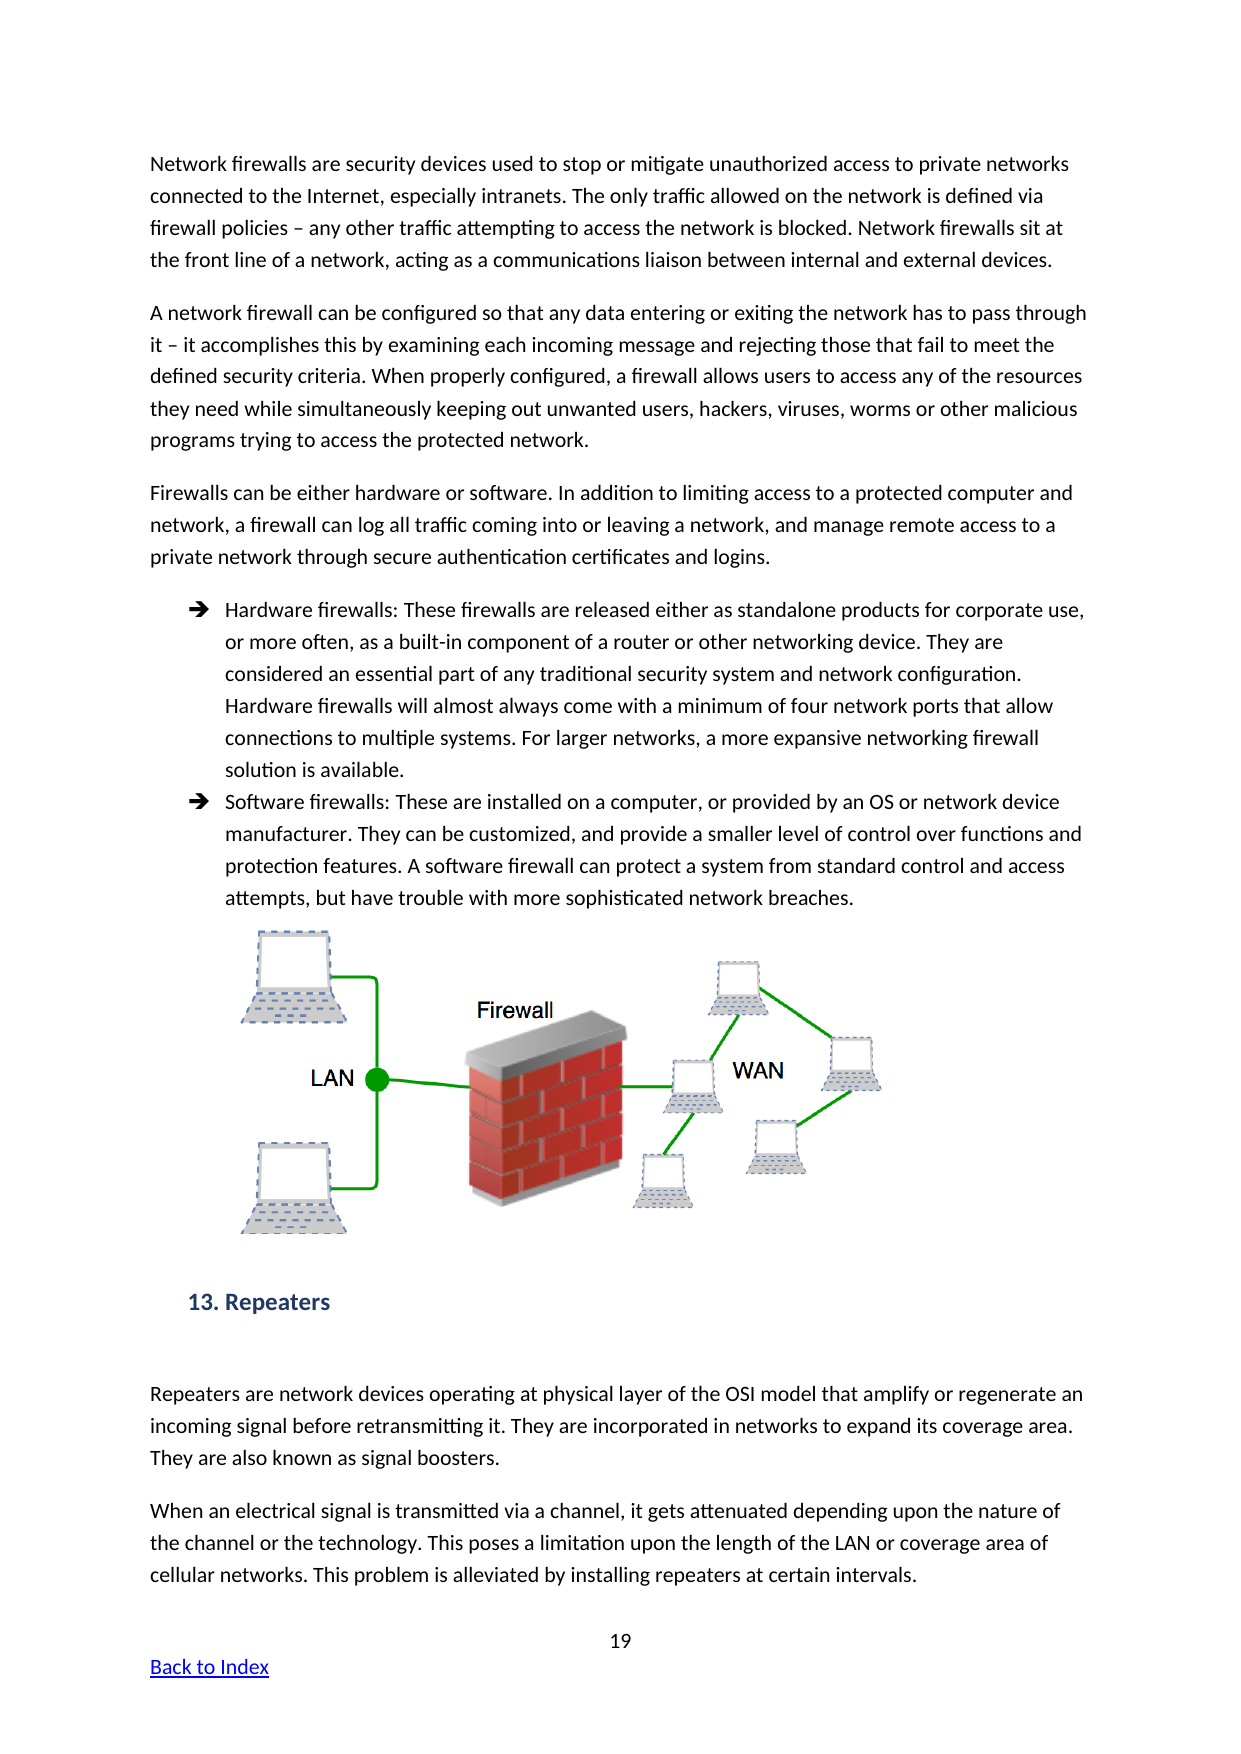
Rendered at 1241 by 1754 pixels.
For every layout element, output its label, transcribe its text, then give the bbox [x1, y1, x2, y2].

list Repeaters [187, 1286, 1090, 1317]
text A network firewall can be configured so that any data entering or exiting the network has to pass through it – it accomplishes this by examining each incoming message and rejecting those that fail to meet the defined security criteria. When properly configured, a firewall allows users to access any of the resources they need while simultaneously keeping out unwanted users, hackers, viruses, worms or other malicious programs trying to access the protected network. [150, 299, 1090, 453]
text Firewalls can be either hardware or software. In addition to limiting access to a protected computer and network, a firewall can log all traffic coming into or leaving a network, and manage remote access to a private network through secure authentication certificates and logins. [150, 479, 1090, 570]
text Repeaters are network devices operating at physical layer of the OSI model that amplify or regenerate an incoming signal before retransmitting it. They are incorporated in networks to expand its coverage area. They are also known as signal boosters. [150, 1380, 1090, 1471]
list Hardware firewalls: These firewalls are released either as standalone products for corporate use, or more often, as a built-in component of a router or other networking device. They are considered an essential part of any traditional security system and network configuration. Hardware firewalls will almost always come with a minimum of four network ports that allow connections to multiple systems. For larger networks, a more expansive networking firewall solution is available. [187, 596, 1090, 783]
list Software firewalls: These are installed on a computer, or provided by an OS or network device manufacturer. They can be customized, and provide a smaller level of control over functions and protection features. A software firewall can protect a system from standard control and access attempts, but have trouble with more sophisticated network breaches. [187, 788, 1090, 911]
text When an electrical signal is transmitted via a channel, it gets attenuated depending upon the nature of the channel or the technology. This poses a limitation upon the length of the LAN or coverage area of cellular networks. This problem is alleviated by installing repeaters at certain intervals. [150, 1497, 1090, 1588]
picture [225, 916, 897, 1249]
text Network firewalls are security devices used to stop or mitigate unauthorized access to private networks connected to the Internet, especially intranets. The only traffic allowed on the network is defined via firewall policies – any other traffic attempting to access the network is blocked. Network firewalls sit at the front line of a network, acting as a communications liaison between internal and external devices. [150, 150, 1090, 273]
